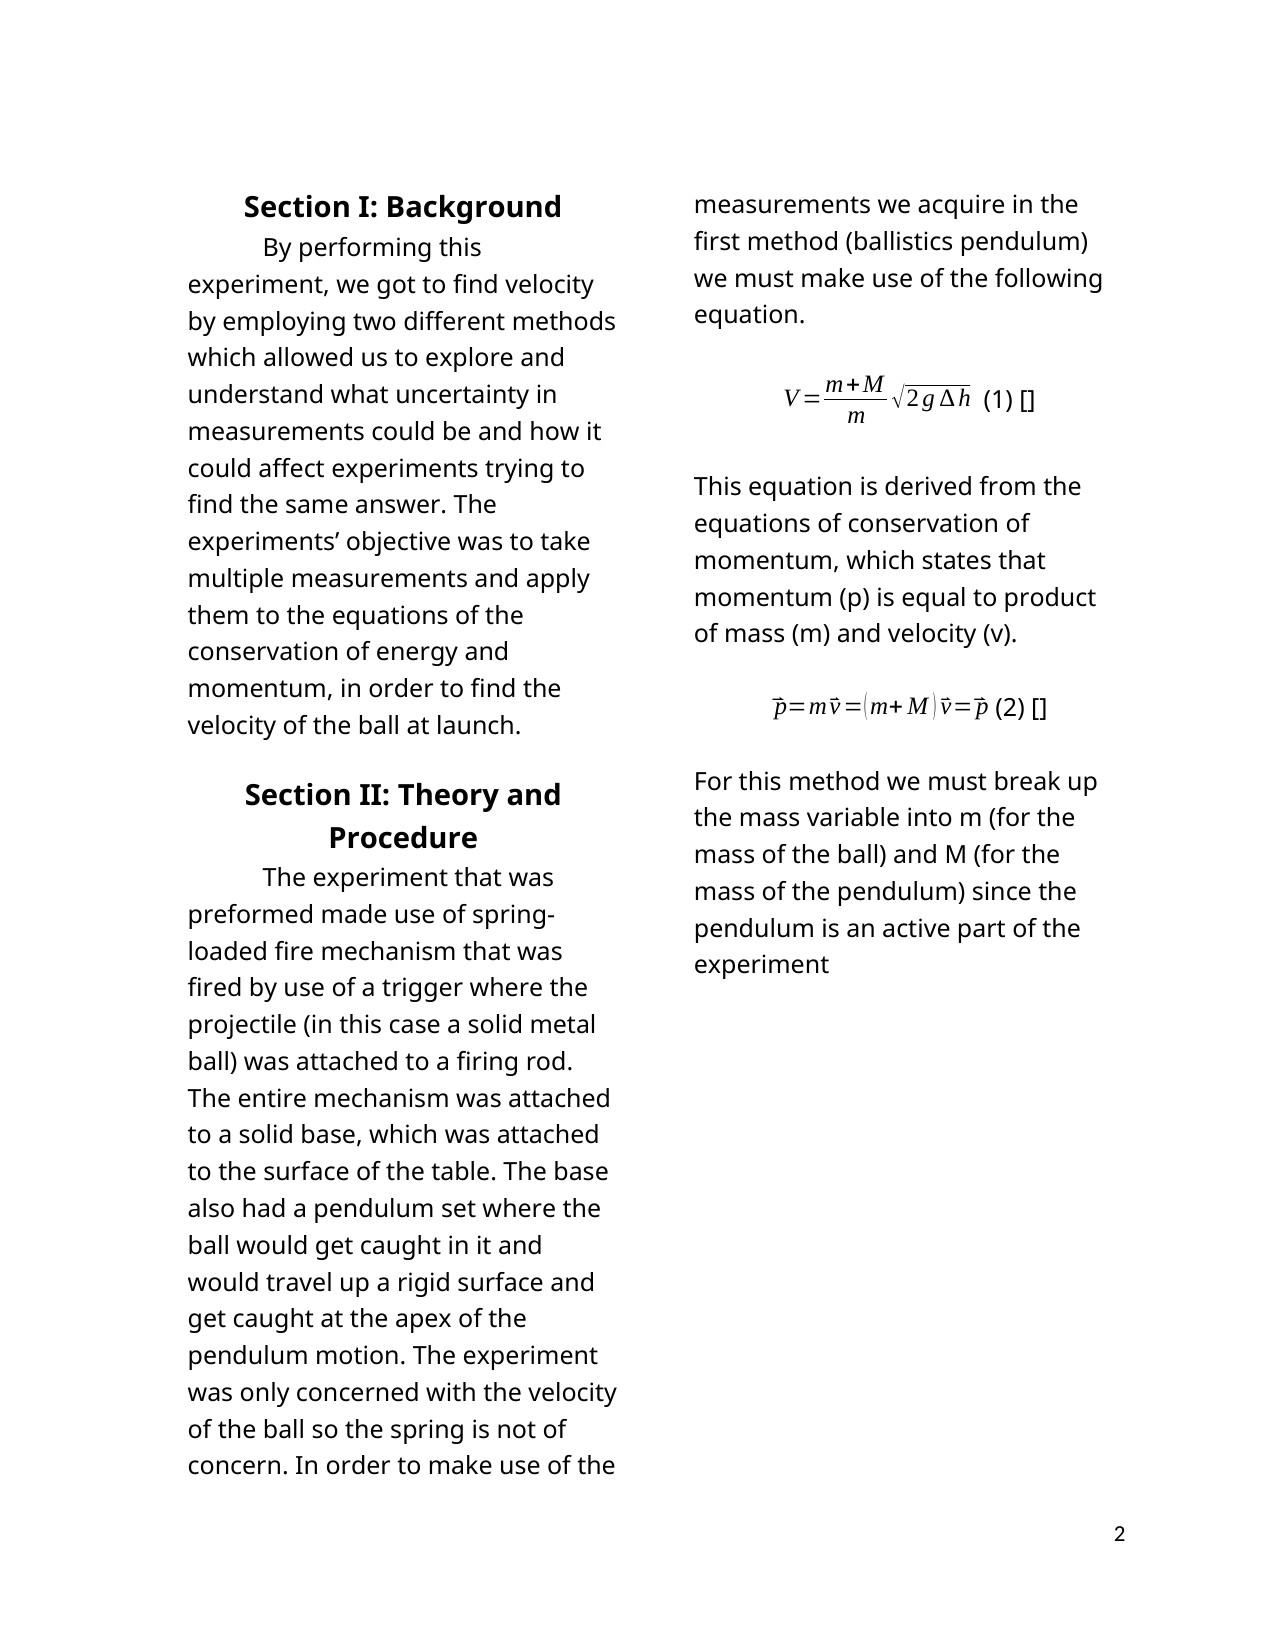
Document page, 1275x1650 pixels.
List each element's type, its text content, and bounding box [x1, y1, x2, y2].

text (1) [] [694, 371, 1125, 429]
text Section I: Background [187, 187, 619, 226]
text (2) [] [694, 690, 1125, 724]
text By performing this experiment, we got to find velocity by employing two different methods which allowed us to explore and understand what uncertainty in measurements could be and how it could affect experiments trying to find the same answer. The experiments’ objective was to take multiple measurements and apply them to the equations of the conservation of energy and momentum, in order to find the velocity of the ball at launch. [187, 229, 619, 772]
text The experiment that was preformed made use of spring-loaded fire mechanism that was fired by use of a trigger where the projectile (in this case a solid metal ball) was attached to a firing rod. The entire mechanism was attached to a solid base, which was attached to the surface of the table. The base also had a pendulum set where the ball would get caught in it and would travel up a rigid surface and get caught at the apex of the pendulum motion. The experiment was only concerned with the velocity of the ball so the spring is not of concern. In order to make use of the measurements we acquire in the first method (ballistics pendulum) we must make use of the following equation. [694, 187, 1125, 331]
text Section II: Theory and Procedure [187, 774, 619, 857]
text This equation is derived from the equations of conservation of momentum, which states that momentum (p) is equal to product of mass (m) and velocity (v). [694, 469, 1125, 650]
text The experiment that was preformed made use of spring-loaded fire mechanism that was fired by use of a trigger where the projectile (in this case a solid metal ball) was attached to a firing rod. The entire mechanism was attached to a solid base, which was attached to the surface of the table. The base also had a pendulum set where the ball would get caught in it and would travel up a rigid surface and get caught at the apex of the pendulum motion. The experiment was only concerned with the velocity of the ball so the spring is not of concern. In order to make use of the measurements we acquire in the first method (ballistics pendulum) we must make use of the following equation. [187, 860, 619, 1482]
text For this method we must break up the mass variable into m (for the mass of the ball) and M (for the mass of the pendulum) since the pendulum is an active part of the experiment [694, 763, 1125, 981]
